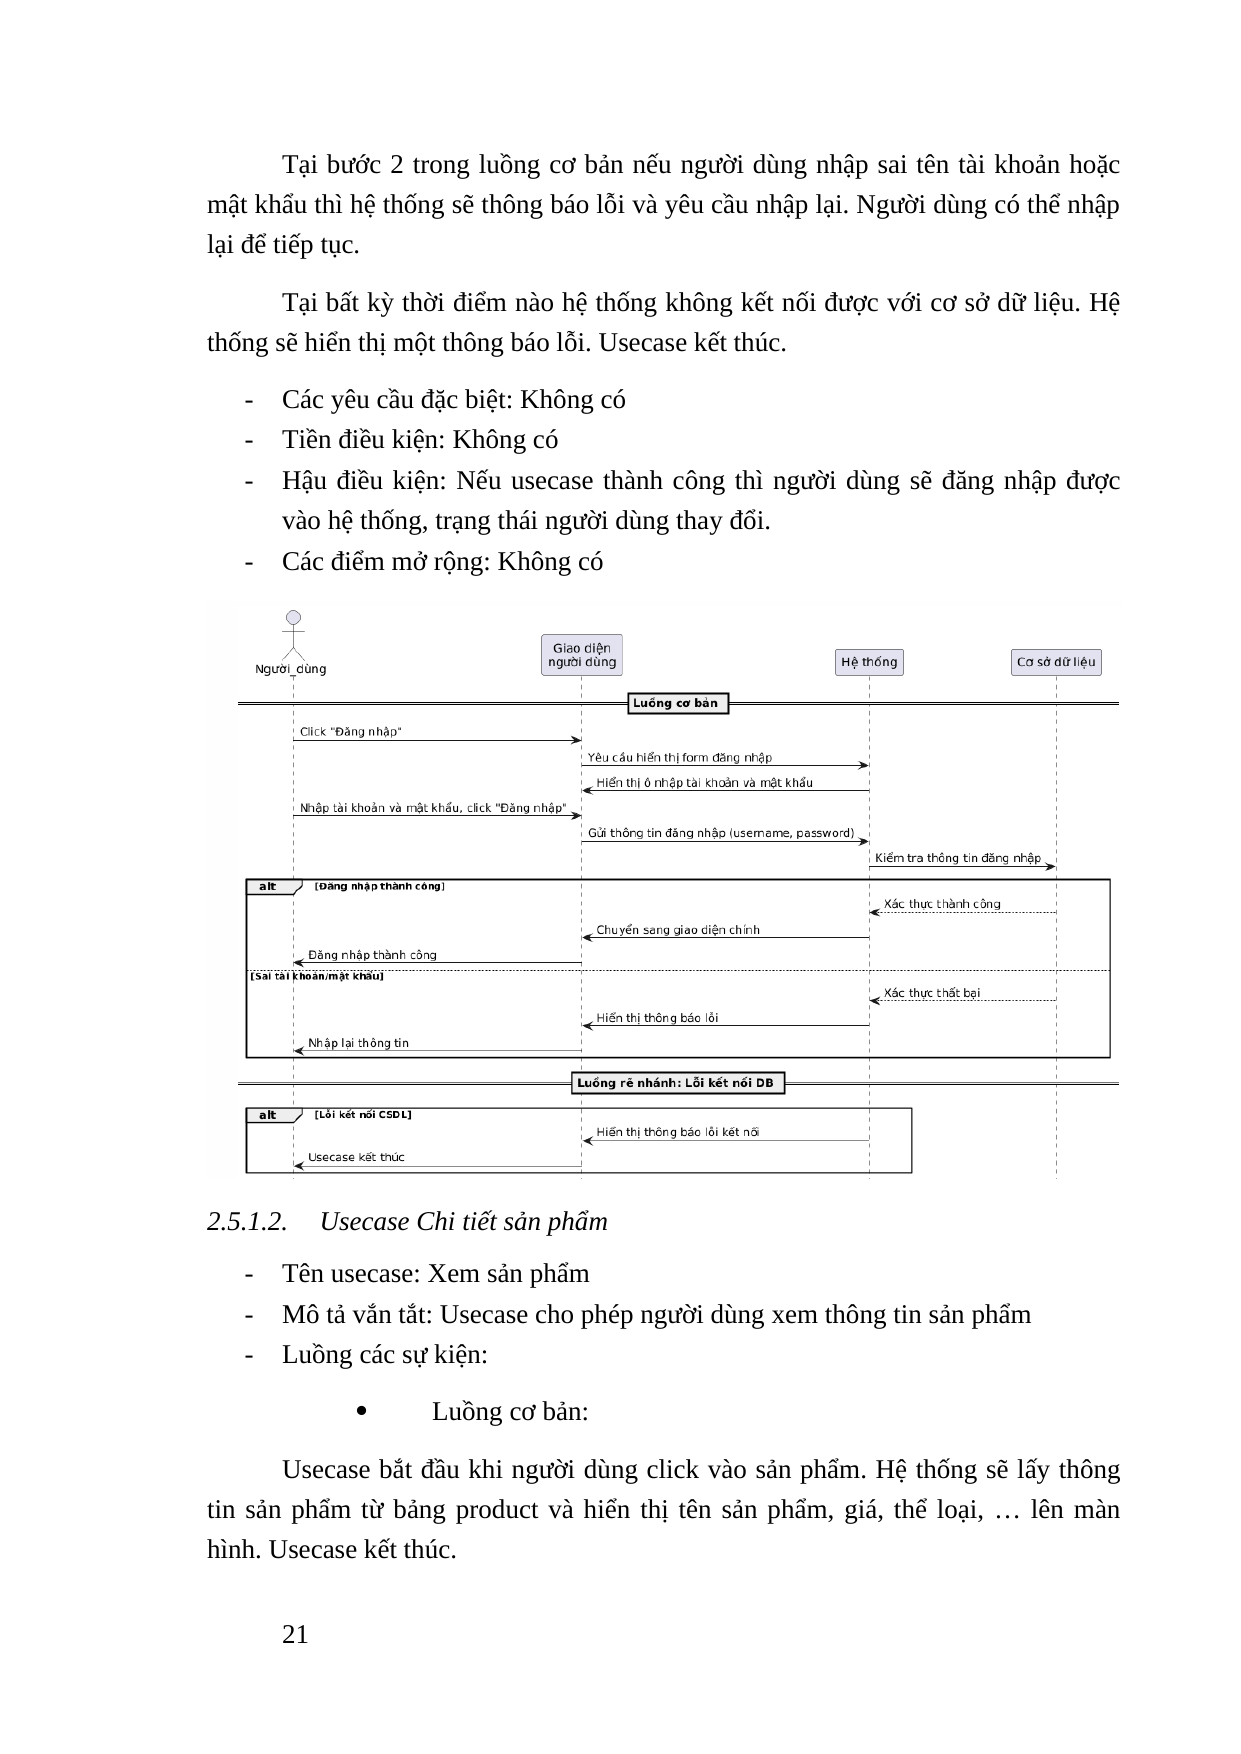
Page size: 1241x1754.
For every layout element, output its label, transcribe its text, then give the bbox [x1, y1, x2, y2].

picture [206, 601, 1123, 1179]
list Tiền điều kiện: Không có [244, 423, 1122, 455]
text Luồng cơ bản: [282, 1395, 1122, 1427]
text Usecase bắt đầu khi người dùng click vào sản phẩm. Hệ thống sẽ lấy thông tin sản phẩm từ bảng product và hiển thị tên sản phẩm, giá, thể loại, … lên màn hình. Usecase kết thúc. [207, 1453, 1122, 1565]
text Tại bất kỳ thời điểm nào hệ thống không kết nối được với cơ sở dữ liệu. Hệ thống sẽ hiển thị một thông báo lỗi. Usecase kết thúc. [207, 286, 1122, 357]
subtitle Usecase Chi tiết sản phẩm [207, 1204, 1122, 1236]
list Các yêu cầu đặc biệt: Không có [244, 383, 1122, 414]
list Các điểm mở rộng: Không có [244, 545, 1122, 576]
list Hậu điều kiện: Nếu usecase thành công thì người dùng sẽ đăng nhập được vào hệ thống, trạng thái người dùng thay đổi. [244, 464, 1122, 536]
list Tên usecase: Xem sản phẩm [244, 1257, 1122, 1289]
text Tại bước 2 trong luồng cơ bản nếu người dùng nhập sai tên tài khoản hoặc mật khẩu thì hệ thống sẽ thông báo lỗi và yêu cầu nhập lại. Người dùng có thể nhập lại để tiếp tục. [207, 148, 1122, 260]
list Luồng các sự kiện: [244, 1338, 1122, 1369]
list Mô tả vắn tắt: Usecase cho phép người dùng xem thông tin sản phẩm [244, 1298, 1122, 1329]
